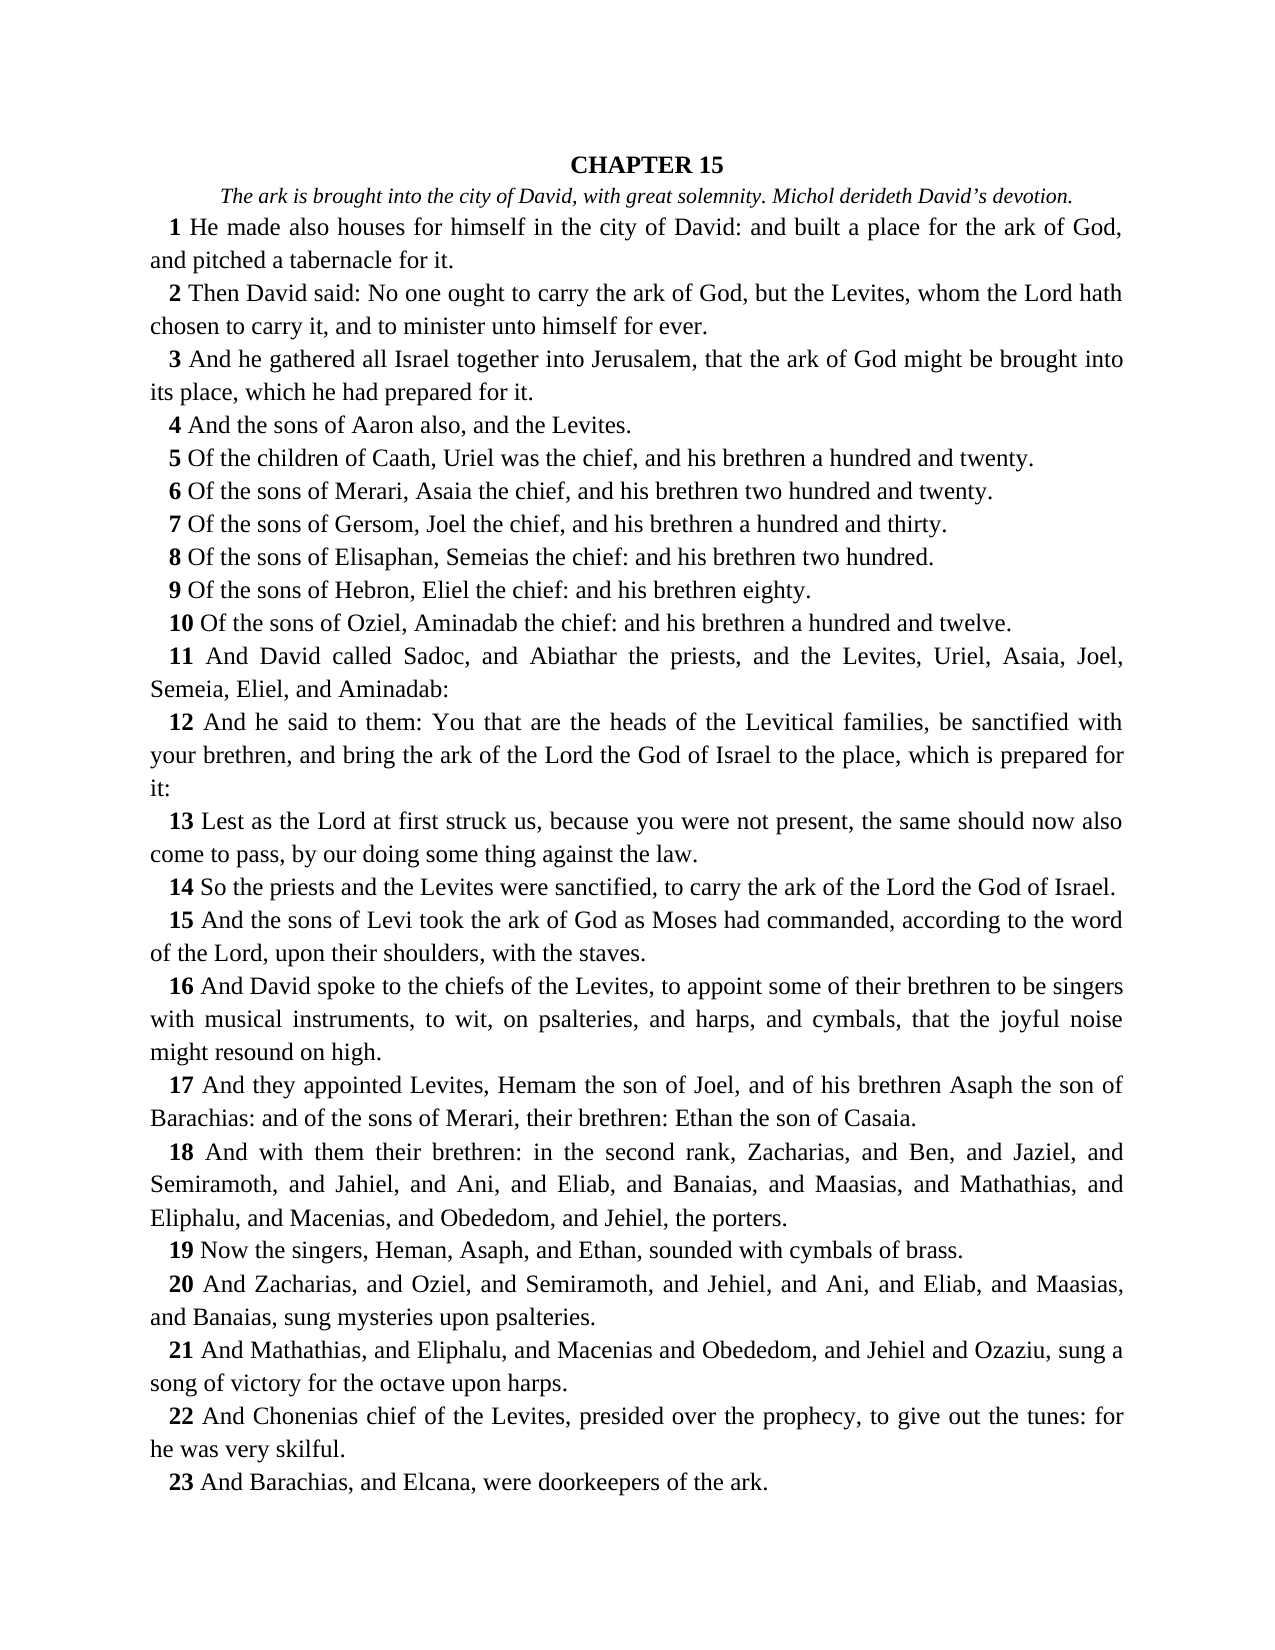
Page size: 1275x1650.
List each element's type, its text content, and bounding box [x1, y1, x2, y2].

text 14 So the priests and the Levites were sanctified, to carry the ark of the Lord the God of Israel. [150, 872, 1125, 901]
text The ark is brought into the city of David, with great solemnity. Michol derideth David’s devotion. [150, 183, 1125, 208]
text 23 And Barachias, and Elcana, were doorkeepers of the ark. [150, 1467, 1125, 1496]
text 1 He made also houses for himself in the city of David: and built a place for the ark of God, and pitched a tabernacle for it. [150, 212, 1125, 274]
text 10 Of the sons of Oziel, Aminadab the chief: and his brethren a hundred and twelve. [150, 608, 1125, 637]
text 15 And the sons of Levi took the ark of God as Moses had commanded, according to the word of the Lord, upon their shoulders, with the staves. [150, 905, 1125, 967]
text 21 And Mathathias, and Eliphalu, and Macenias and Obededom, and Jehiel and Ozaziu, sung a song of victory for the octave upon harps. [150, 1335, 1125, 1396]
text 20 And Zacharias, and Oziel, and Semiramoth, and Jehiel, and Ani, and Eliab, and Maasias, and Banaias, sung mysteries upon psalteries. [150, 1269, 1125, 1330]
text 11 And David called Sadoc, and Abiathar the priests, and the Levites, Uriel, Asaia, Joel, Semeia, Eliel, and Aminadab: [150, 641, 1125, 703]
text 22 And Chonenias chief of the Levites, presided over the prophecy, to give out the tunes: for he was very skilful. [150, 1401, 1125, 1462]
text 5 Of the children of Caath, Uriel was the chief, and his brethren a hundred and twenty. [150, 443, 1125, 472]
text 6 Of the sons of Merari, Asaia the chief, and his brethren two hundred and twenty. [150, 476, 1125, 505]
text 19 Now the singers, Heman, Asaph, and Ethan, sounded with cymbals of brass. [150, 1236, 1125, 1264]
text 12 And he said to them: You that are the heads of the Levitical families, be sanctified with your brethren, and bring the ark of the Lord the God of Israel to the place, which is prepared for it: [150, 707, 1125, 802]
text 13 Lest as the Lord at first struck us, because you were not present, the same should now also come to pass, by our doing some thing against the law. [150, 806, 1125, 868]
text CHAPTER 15 [150, 150, 1125, 179]
text 8 Of the sons of Elisaphan, Semeias the chief: and his brethren two hundred. [150, 542, 1125, 571]
text 7 Of the sons of Gersom, Joel the chief, and his brethren a hundred and thirty. [150, 509, 1125, 538]
text 17 And they appointed Levites, Hemam the son of Joel, and of his brethren Asaph the son of Barachias: and of the sons of Merari, their brethren: Ethan the son of Casaia. [150, 1071, 1125, 1132]
text 3 And he gathered all Israel together into Jerusalem, that the ark of God might be brought into its place, which he had prepared for it. [150, 344, 1125, 406]
text 18 And with them their brethren: in the second rank, Zacharias, and Ben, and Jaziel, and Semiramoth, and Jahiel, and Ani, and Eliab, and Banaias, and Maasias, and Mathathias, and Eliphalu, and Macenias, and Obededom, and Jehiel, the porters. [150, 1137, 1125, 1231]
text 9 Of the sons of Hebron, Eliel the chief: and his brethren eighty. [150, 575, 1125, 604]
text 2 Then David said: No one ought to carry the ark of God, but the Levites, whom the Lord hath chosen to carry it, and to minister unto himself for ever. [150, 278, 1125, 340]
text 4 And the sons of Aaron also, and the Levites. [150, 410, 1125, 439]
text 16 And David spoke to the chiefs of the Levites, to appoint some of their brethren to be singers with musical instruments, to wit, on psalteries, and harps, and cymbals, that the joyful noise might resound on high. [150, 971, 1125, 1066]
